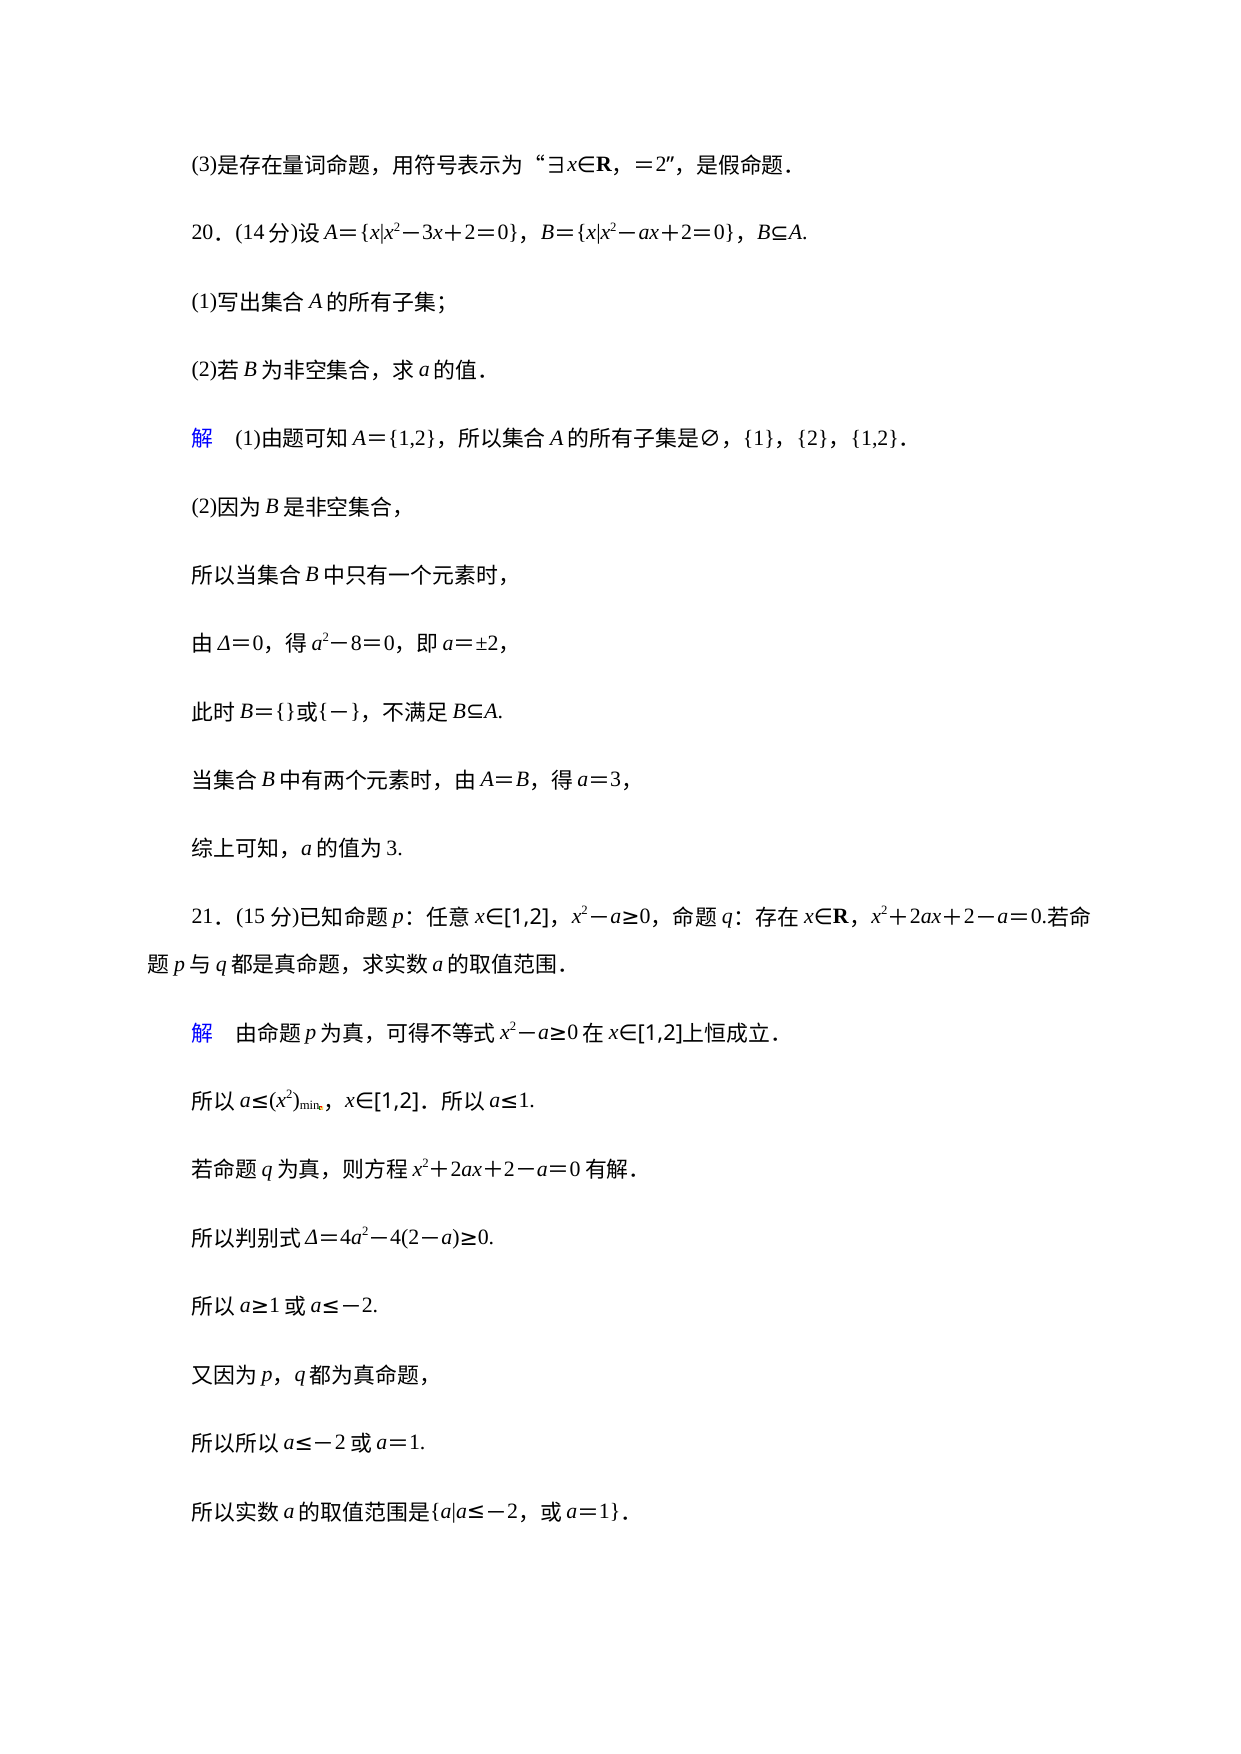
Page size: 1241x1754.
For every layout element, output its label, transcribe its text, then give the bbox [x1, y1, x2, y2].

text 解 由命题p为真，可得不等式x2－a≥0在x∈[1,2]上恒成立． [148, 1016, 1092, 1047]
text 21．(15分)已知命题p：任意x∈[1,2]，x2－a≥0，命题q：存在x∈R，x2＋2ax＋2－a＝0.若命题p与q都是真命题，求实数a的取值范围． [148, 900, 1092, 979]
text 若命题q为真，则方程x2＋2ax＋2－a＝0有解． [148, 1152, 1092, 1184]
text 由Δ＝0，得a2－8＝0，即a＝±2， [148, 626, 1092, 658]
text 解 (1)由题可知A＝{1,2}，所以集合A的所有子集是∅，{1}，{2}，{1,2}． [148, 421, 1092, 453]
text 所以判别式Δ＝4a2－4(2－a)≥0. [148, 1221, 1092, 1253]
text 当集合B中有两个元素时，由A＝B，得a＝3， [148, 763, 1092, 795]
text 此时B＝{}或{－}，不满足B⊆A. [148, 694, 1092, 726]
text (3)是存在量词命题，用符号表示为“∃x∈R，＝2”，是假命题． [148, 148, 1092, 179]
text (1)写出集合A的所有子集； [148, 284, 1092, 316]
text 所以当集合B中只有一个元素时， [148, 558, 1092, 589]
text 20．(14分)设A＝{x|x2－3x＋2＝0}，B＝{x|x2－ax＋2＝0}，B⊆A. [148, 216, 1092, 248]
text 所以a≥1或a≤－2. [148, 1289, 1092, 1321]
text 所以实数a的取值范围是{a|a≤－2，或a＝1}． [148, 1494, 1092, 1526]
text 所以所以a≤－2或a＝1. [148, 1426, 1092, 1458]
text 所以a≤(x2)min，x∈[1,2]．所以a≤1. [148, 1084, 1092, 1116]
text 综上可知，a的值为3. [148, 831, 1092, 863]
text (2)若B为非空集合，求a的值． [148, 353, 1092, 384]
text (2)因为B是非空集合， [148, 489, 1092, 521]
text 又因为p，q都为真命题， [148, 1358, 1092, 1389]
